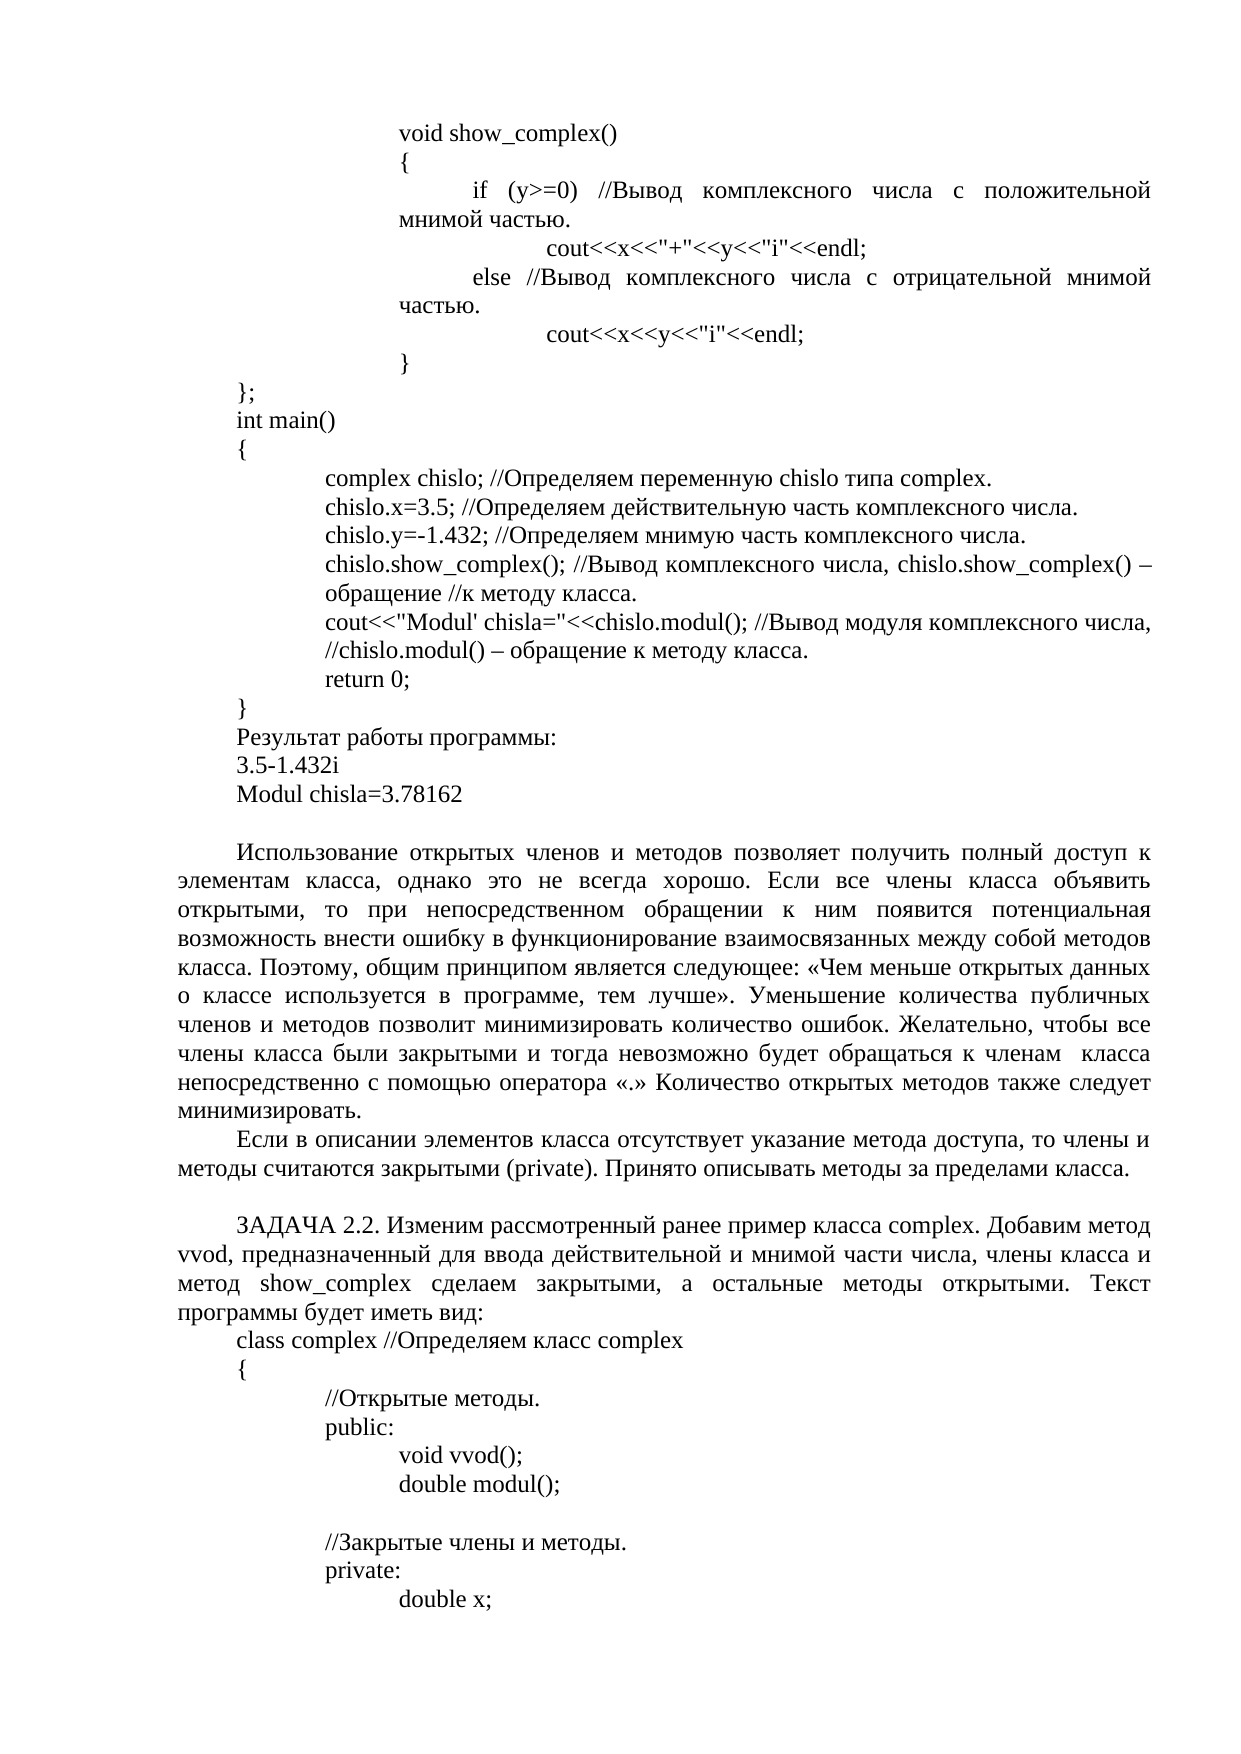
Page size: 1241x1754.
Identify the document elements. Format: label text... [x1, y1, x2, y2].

text public: [251, 1412, 1152, 1441]
text void vvod(); [325, 1441, 1152, 1469]
text complex chislo; //Определяем переменную chislo типа complex. [251, 463, 1152, 492]
text cout<<x<<"+"<<y<<"i"<<endl; [472, 233, 1152, 262]
text int main() [177, 406, 1152, 434]
text double modul(); [325, 1469, 1152, 1498]
text return 0; [251, 664, 1152, 693]
text //Открытые методы. [251, 1383, 1152, 1412]
text class complex //Определяем класс complex [177, 1326, 1152, 1354]
text chislo.y=-1.432; //Определяем мнимую часть комплексного числа. [251, 521, 1152, 549]
text Если в описании элементов класса отсутствует указание метода доступа, то члены и методы считаются закрытыми (private). Принято описывать методы за пределами класса. [177, 1124, 1152, 1182]
text else //Вывод комплексного числа с отрицательной мнимой частью. [398, 262, 1152, 319]
text Modul chisla=3.78162 [177, 779, 1152, 808]
text Использование открытых членов и методов позволяет получить полный доступ к элементам класса, однако это не всегда хорошо. Если все члены класса объявить открытыми, то при непосредственном обращении к ним появится потенциальная возможность внести ошибку в функционирование взаимосвязанных между собой методов класса. Поэтому, общим принципом является следующее: «Чем меньше открытых данных о классе используется в программе, тем лучше». Уменьшение количества публичных членов и методов позволит минимизировать количество ошибок. Желательно, чтобы все члены класса были закрытыми и тогда невозможно будет обращаться к членам класса непосредственно с помощью оператора «.» Количество открытых методов также следует минимизировать. [177, 837, 1152, 1124]
text { [177, 1354, 1152, 1383]
text cout<<x<<y<<"i"<<endl; [472, 319, 1152, 348]
text } [325, 348, 1152, 377]
text chislo.x=3.5; //Определяем действительную часть комплексного числа. [251, 492, 1152, 521]
text private: [251, 1556, 1152, 1584]
text Результат работы программы: [177, 722, 1152, 751]
text chislo.show_complex(); //Вывод комплексного числа, chislo.show_complex() –обращение //к методу класса. [325, 549, 1152, 607]
text //Закрытые члены и методы. [251, 1527, 1152, 1556]
text { [177, 434, 1152, 463]
text cout<<"Modul' chisla="<<chislo.modul(); //Вывод модуля комплексного числа, //chislo.modul() – обращение к методу класса. [325, 607, 1152, 664]
text { [325, 147, 1152, 176]
text if (y>=0) //Вывод комплексного числа с положительной мнимой частью. [398, 176, 1152, 233]
text void show_complex() [325, 118, 1152, 147]
text }; [177, 377, 1152, 406]
text 3.5-1.432i [177, 751, 1152, 779]
text double x; [325, 1584, 1152, 1613]
text } [177, 693, 1152, 722]
text ЗАДАЧА 2.2. Изменим рассмотренный ранее пример класса complex. Добавим метод vvod, предназначенный для ввода действительной и мнимой части числа, члены класса и метод show_complex сделаем закрытыми, а остальные методы открытыми. Текст программы будет иметь вид: [177, 1211, 1152, 1326]
